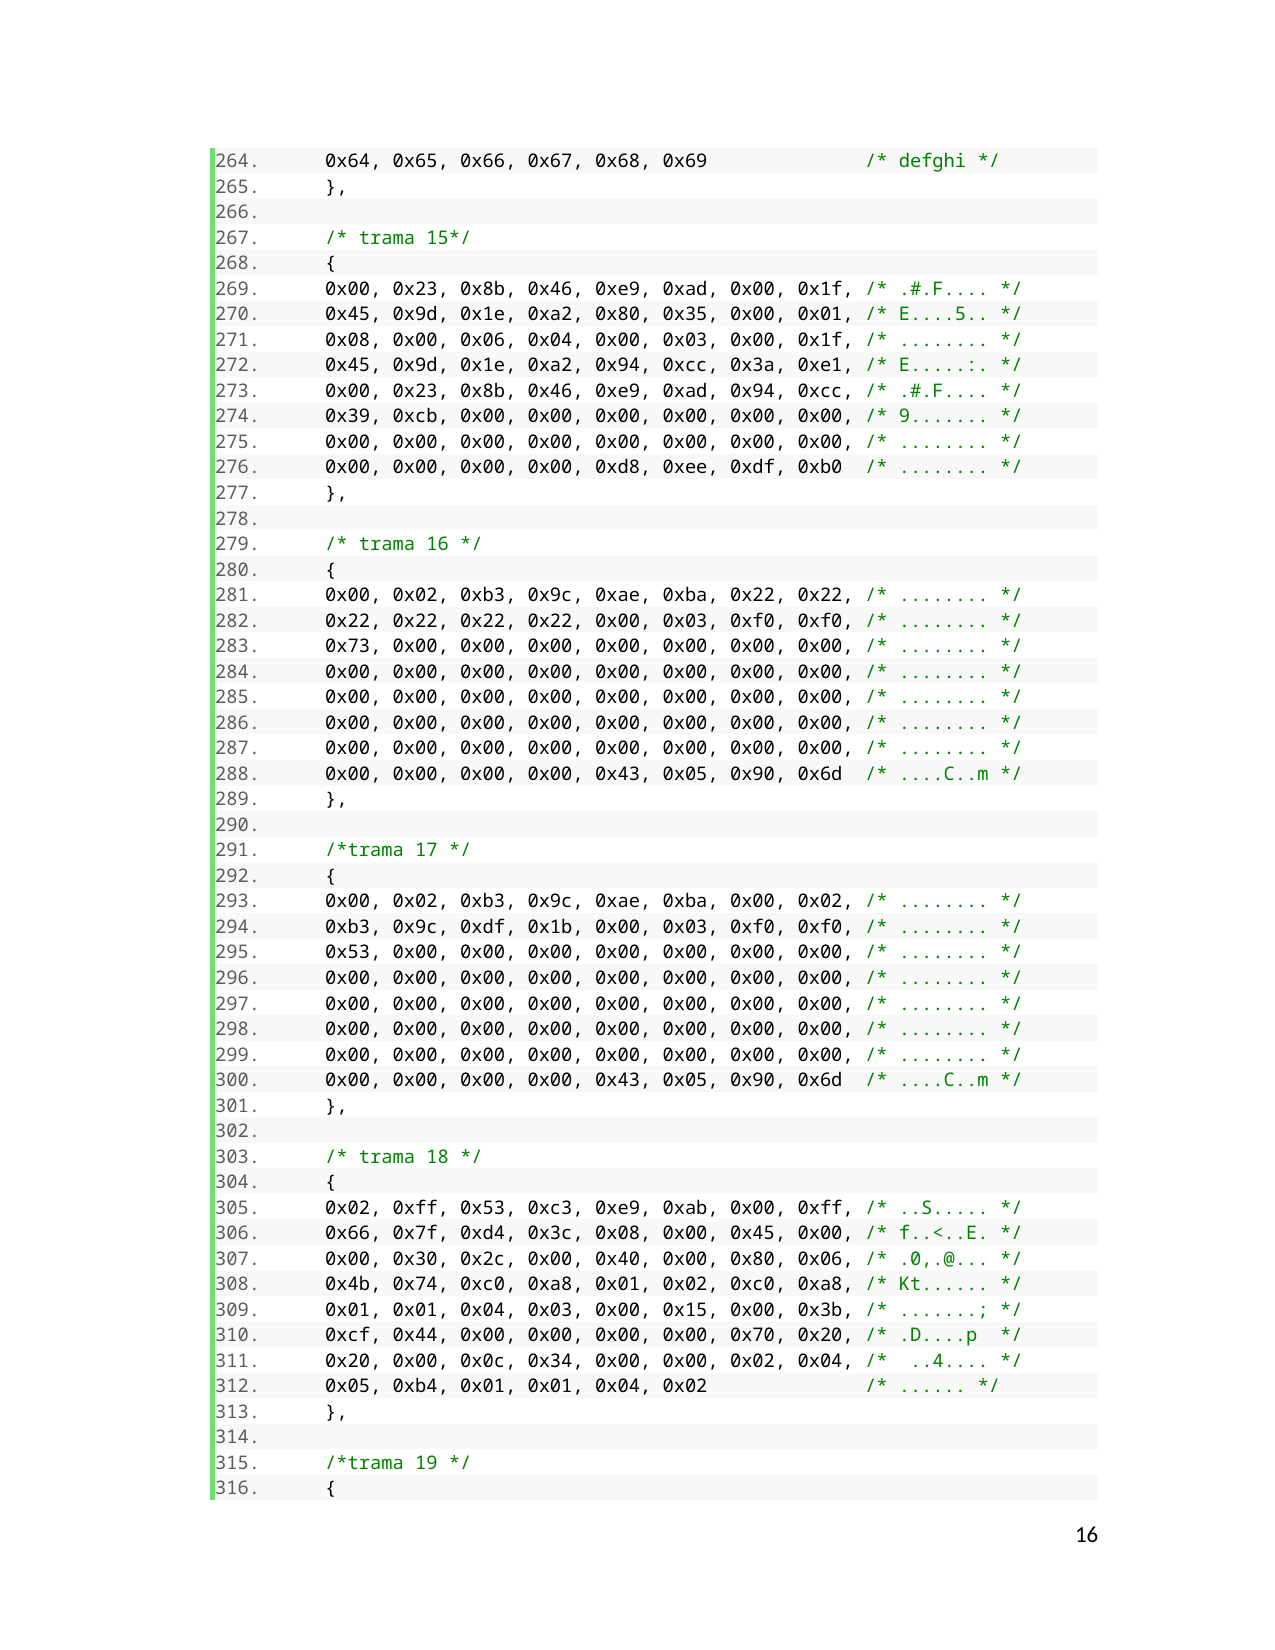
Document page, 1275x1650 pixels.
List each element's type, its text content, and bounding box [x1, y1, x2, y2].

list 0x45, 0x9d, 0x1e, 0xa2, 0x80, 0x35, 0x00, 0x01, /* E....5.. */ [215, 301, 1098, 326]
list 0x00, 0x00, 0x00, 0x00, 0x43, 0x05, 0x90, 0x6d /* ....C..m */ [215, 760, 1098, 786]
list 0xcf, 0x44, 0x00, 0x00, 0x00, 0x00, 0x70, 0x20, /* .D....p */ [215, 1322, 1098, 1347]
list 0x45, 0x9d, 0x1e, 0xa2, 0x94, 0xcc, 0x3a, 0xe1, /* E.....:. */ [215, 352, 1098, 377]
list 0x22, 0x22, 0x22, 0x22, 0x00, 0x03, 0xf0, 0xf0, /* ........ */ [215, 607, 1098, 632]
list 0x08, 0x00, 0x06, 0x04, 0x00, 0x03, 0x00, 0x1f, /* ........ */ [215, 326, 1098, 352]
list 0x4b, 0x74, 0xc0, 0xa8, 0x01, 0x02, 0xc0, 0xa8, /* Kt...... */ [215, 1271, 1098, 1296]
list 0x73, 0x00, 0x00, 0x00, 0x00, 0x00, 0x00, 0x00, /* ........ */ [215, 632, 1098, 658]
list 0x00, 0x00, 0x00, 0x00, 0x00, 0x00, 0x00, 0x00, /* ........ */ [215, 683, 1098, 709]
list 0x00, 0x00, 0x00, 0x00, 0x00, 0x00, 0x00, 0x00, /* ........ */ [215, 990, 1098, 1015]
list 0x00, 0x23, 0x8b, 0x46, 0xe9, 0xad, 0x94, 0xcc, /* .#.F.... */ [215, 377, 1098, 403]
list 0x00, 0x00, 0x00, 0x00, 0x00, 0x00, 0x00, 0x00, /* ........ */ [215, 1041, 1098, 1066]
list 0x02, 0xff, 0x53, 0xc3, 0xe9, 0xab, 0x00, 0xff, /* ..S..... */ [215, 1194, 1098, 1219]
list }, [215, 479, 1098, 505]
list 0x05, 0xb4, 0x01, 0x01, 0x04, 0x02 /* ...... */ [215, 1373, 1098, 1398]
list /*trama 17 */ [215, 837, 1098, 862]
list { [215, 1475, 1098, 1500]
list 0x00, 0x00, 0x00, 0x00, 0x00, 0x00, 0x00, 0x00, /* ........ */ [215, 1015, 1098, 1041]
list 0x01, 0x01, 0x04, 0x03, 0x00, 0x15, 0x00, 0x3b, /* .......; */ [215, 1296, 1098, 1322]
list /* trama 15*/ [215, 224, 1098, 250]
list /* trama 18 */ [215, 1143, 1098, 1168]
list 0x53, 0x00, 0x00, 0x00, 0x00, 0x00, 0x00, 0x00, /* ........ */ [215, 939, 1098, 964]
list 0x39, 0xcb, 0x00, 0x00, 0x00, 0x00, 0x00, 0x00, /* 9....... */ [215, 403, 1098, 428]
list 0x20, 0x00, 0x0c, 0x34, 0x00, 0x00, 0x02, 0x04, /* ..4.... */ [215, 1347, 1098, 1373]
list 0x00, 0x00, 0x00, 0x00, 0x00, 0x00, 0x00, 0x00, /* ........ */ [215, 964, 1098, 990]
list /*trama 19 */ [215, 1449, 1098, 1475]
list 0x00, 0x00, 0x00, 0x00, 0x43, 0x05, 0x90, 0x6d /* ....C..m */ [215, 1066, 1098, 1092]
list { [215, 556, 1098, 581]
list { [215, 250, 1098, 275]
list 0x00, 0x00, 0x00, 0x00, 0x00, 0x00, 0x00, 0x00, /* ........ */ [215, 709, 1098, 734]
list 0x00, 0x02, 0xb3, 0x9c, 0xae, 0xba, 0x00, 0x02, /* ........ */ [215, 888, 1098, 913]
list { [215, 1168, 1098, 1194]
list 0xb3, 0x9c, 0xdf, 0x1b, 0x00, 0x03, 0xf0, 0xf0, /* ........ */ [215, 913, 1098, 939]
list /* trama 16 */ [215, 530, 1098, 556]
list { [215, 862, 1098, 888]
list 0x66, 0x7f, 0xd4, 0x3c, 0x08, 0x00, 0x45, 0x00, /* f..<..E. */ [215, 1219, 1098, 1245]
list 0x00, 0x00, 0x00, 0x00, 0x00, 0x00, 0x00, 0x00, /* ........ */ [215, 734, 1098, 760]
list }, [215, 786, 1098, 811]
list 0x00, 0x00, 0x00, 0x00, 0x00, 0x00, 0x00, 0x00, /* ........ */ [215, 428, 1098, 454]
list 0x00, 0x23, 0x8b, 0x46, 0xe9, 0xad, 0x00, 0x1f, /* .#.F.... */ [215, 275, 1098, 301]
list }, [215, 1398, 1098, 1424]
list 0x00, 0x00, 0x00, 0x00, 0x00, 0x00, 0x00, 0x00, /* ........ */ [215, 658, 1098, 683]
list 0x64, 0x65, 0x66, 0x67, 0x68, 0x69 /* defghi */ [215, 148, 1098, 173]
list }, [215, 1092, 1098, 1117]
list 0x00, 0x02, 0xb3, 0x9c, 0xae, 0xba, 0x22, 0x22, /* ........ */ [215, 581, 1098, 607]
list 0x00, 0x30, 0x2c, 0x00, 0x40, 0x00, 0x80, 0x06, /* .0,.@... */ [215, 1245, 1098, 1271]
list 0x00, 0x00, 0x00, 0x00, 0xd8, 0xee, 0xdf, 0xb0 /* ........ */ [215, 454, 1098, 479]
list }, [215, 173, 1098, 199]
